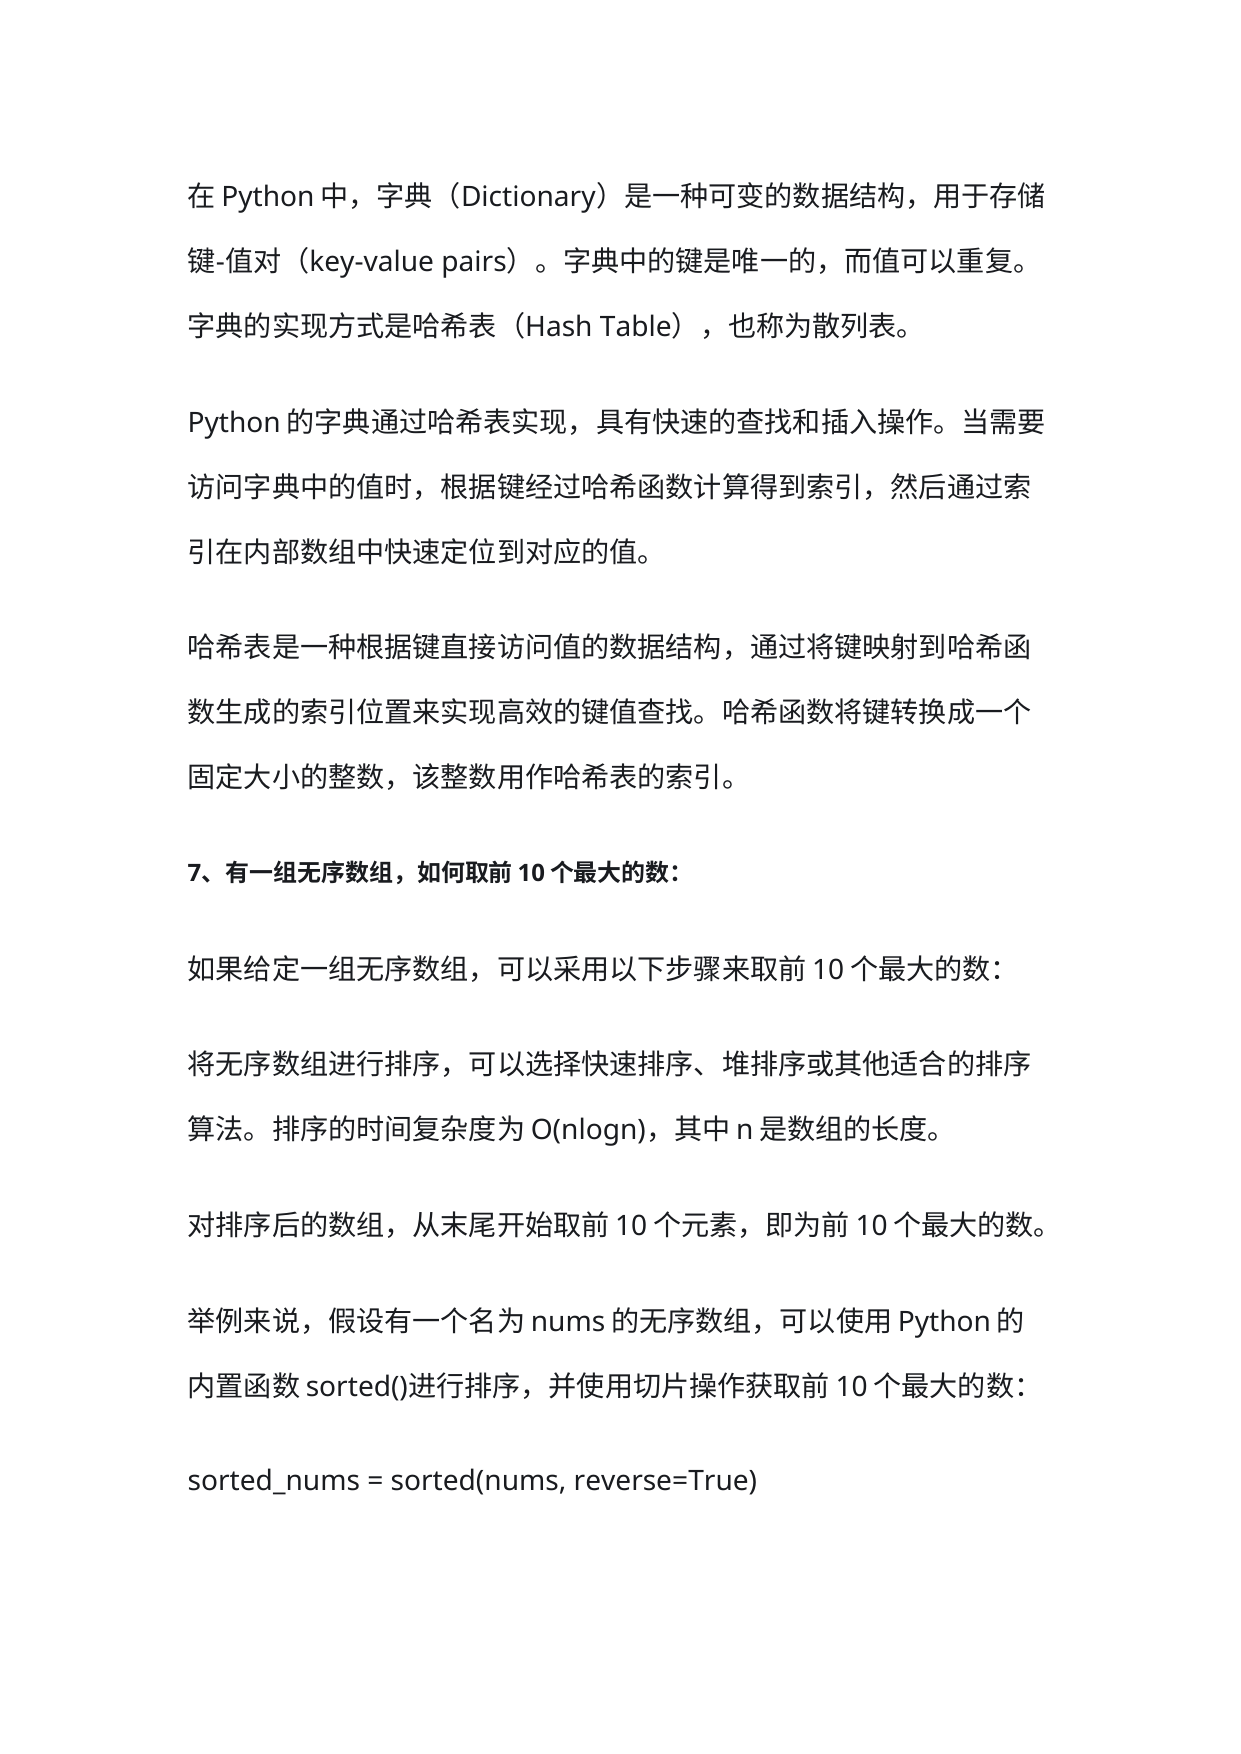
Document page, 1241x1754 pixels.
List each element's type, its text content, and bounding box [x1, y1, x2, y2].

text Python的字典通过哈希表实现，具有快速的查找和插入操作。当需要访问字典中的值时，根据键经过哈希函数计算得到索引，然后通过索引在内部数组中快速定位到对应的值。 [187, 388, 1053, 583]
text 将无序数组进行排序，可以选择快速排序、堆排序或其他适合的排序算法。排序的时间复杂度为O(nlogn)，其中n是数组的长度。 [187, 1030, 1053, 1160]
text 举例来说，假设有一个名为nums的无序数组，可以使用Python的内置函数sorted()进行排序，并使用切片操作获取前10个最大的数： [187, 1286, 1053, 1416]
text 在Python中，字典（Dictionary）是一种可变的数据结构，用于存储键-值对（key-value pairs）。字典中的键是唯一的，而值可以重复。字典的实现方式是哈希表（Hash Table），也称为散列表。 [187, 162, 1053, 357]
text sorted_nums = sorted(nums, reverse=True) [187, 1447, 1053, 1512]
text 对排序后的数组，从末尾开始取前10个元素，即为前10个最大的数。 [187, 1191, 1053, 1256]
subtitle 7、有一组无序数组，如何取前10个最大的数： [187, 839, 1053, 904]
text 如果给定一组无序数组，可以采用以下步骤来取前10个最大的数： [187, 934, 1053, 999]
text 哈希表是一种根据键直接访问值的数据结构，通过将键映射到哈希函数生成的索引位置来实现高效的键值查找。哈希函数将键转换成一个固定大小的整数，该整数用作哈希表的索引。 [187, 613, 1053, 808]
